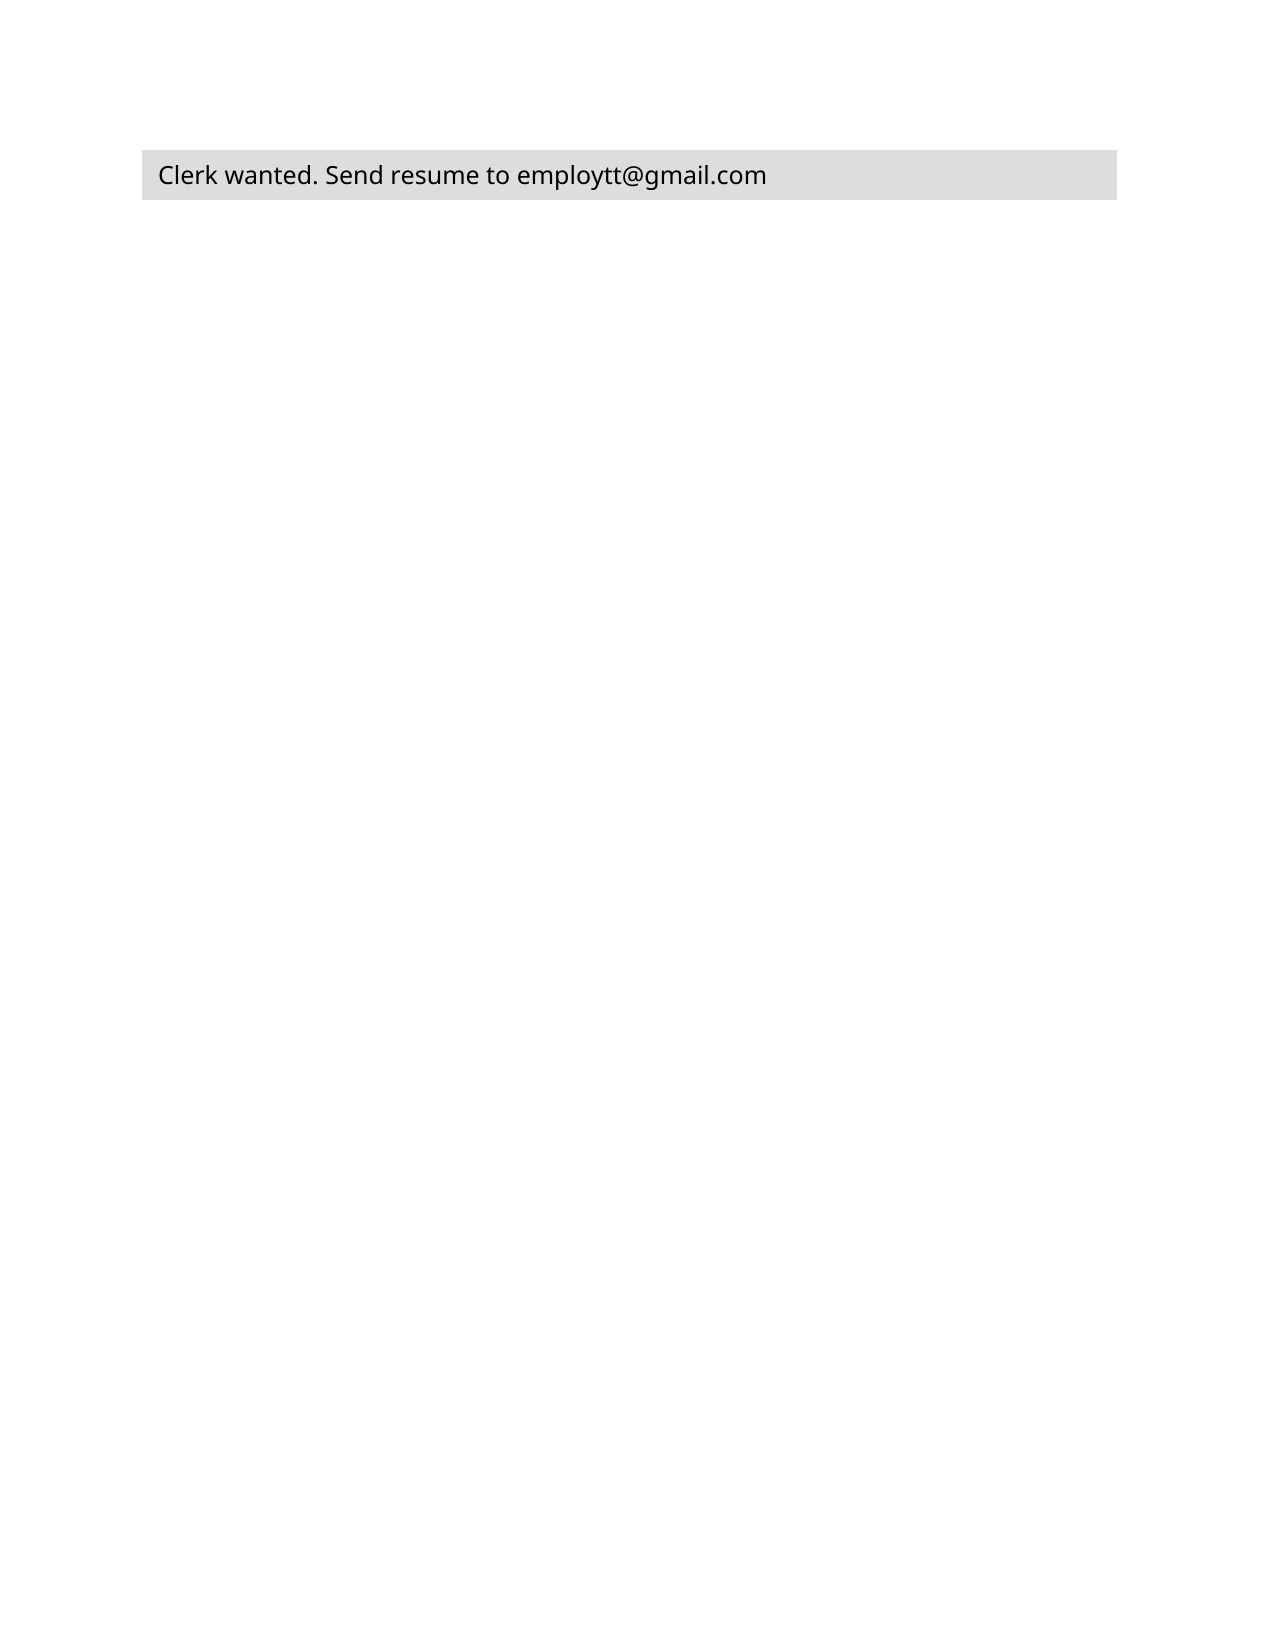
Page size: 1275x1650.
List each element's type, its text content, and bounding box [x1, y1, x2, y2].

table_cell Clerk wanted. Send resume to employtt@gmail.com [142, 150, 1117, 200]
